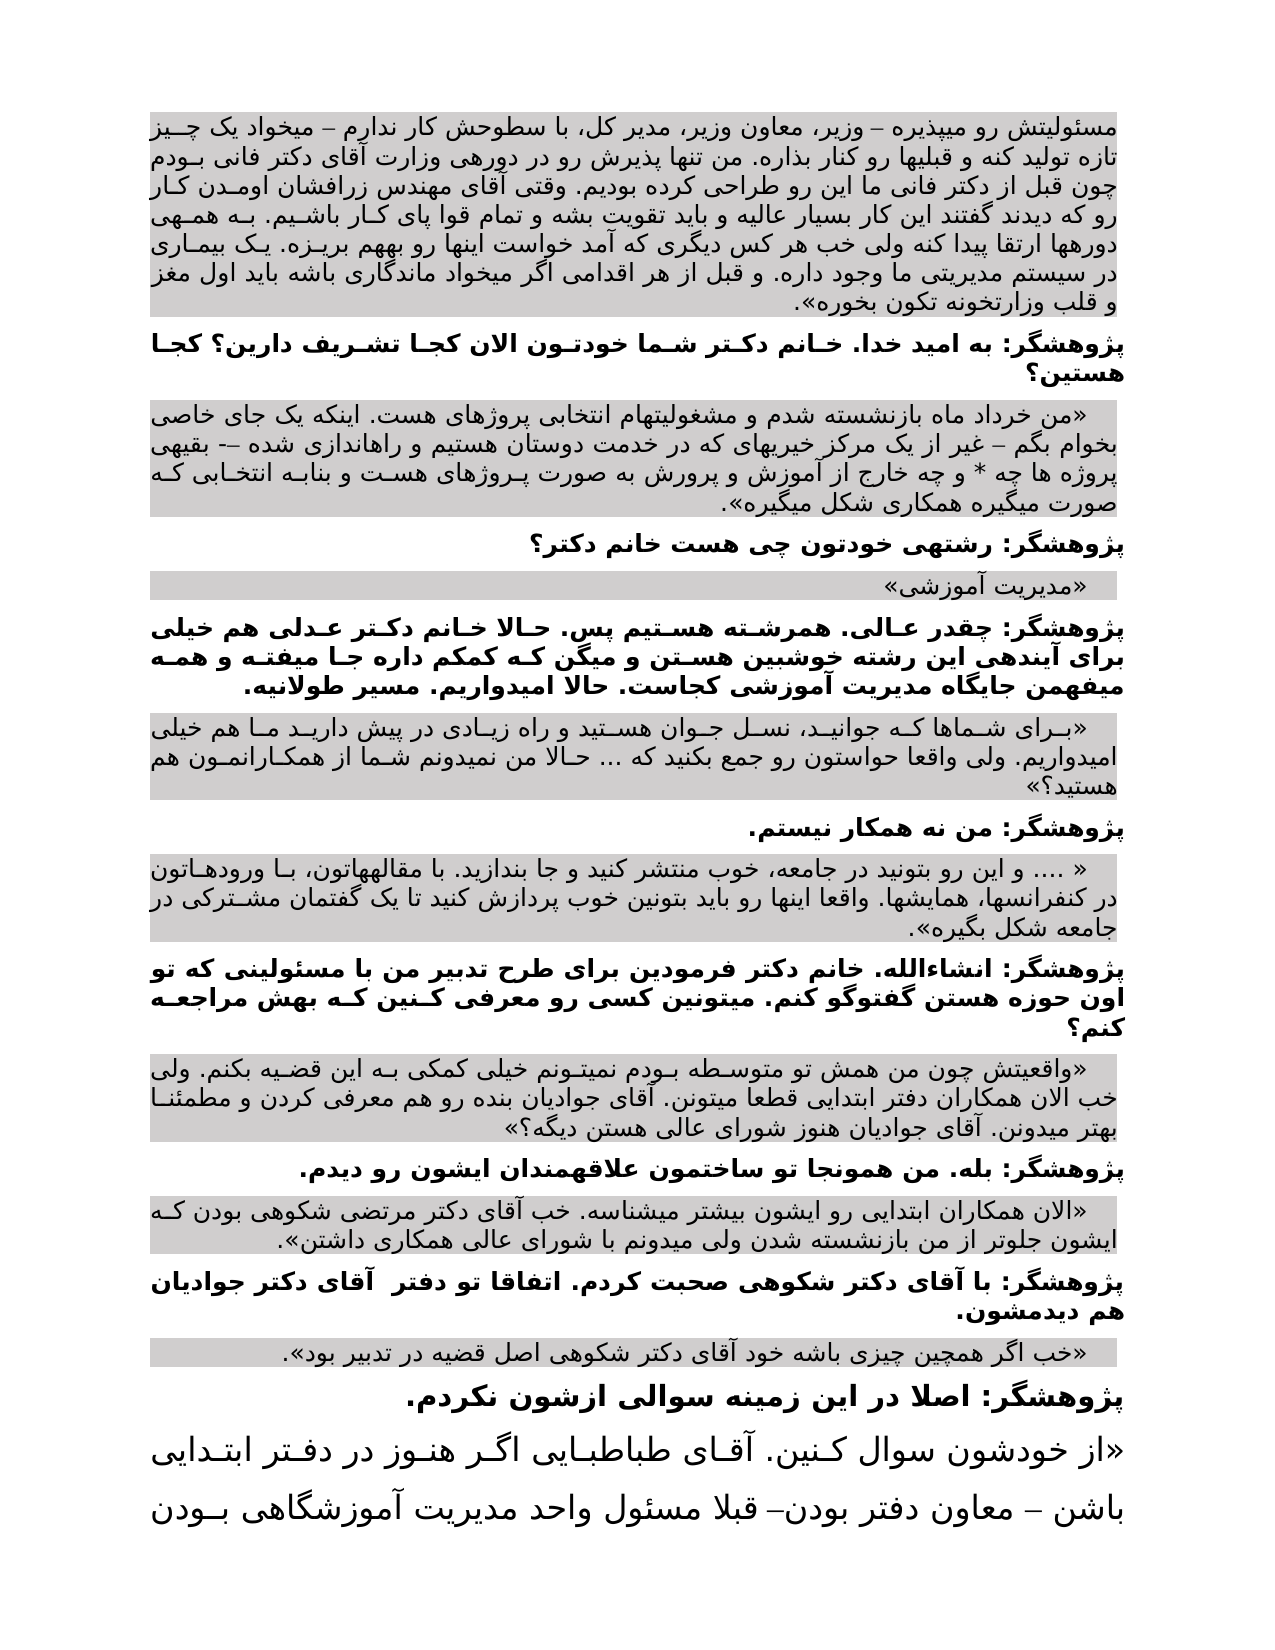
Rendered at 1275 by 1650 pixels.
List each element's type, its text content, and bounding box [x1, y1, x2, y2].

text پژوهشگر: با آقای دکتر شکوهی صحبت کردم. اتفاقا تو دفتر آقای دکتر جوادیان هم دیدمشون. [150, 1267, 1125, 1325]
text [150, 1430, 1125, 1528]
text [150, 112, 1117, 317]
text «برای شماها که جوانید، نسل جوان هستید و راه زیادی در پیش دارید ما هم خیلی امیدواریم. ولی واقعا حواستون رو جمع بکنید که ... حالا من نمیدونم شما از همکارانمون هم هستید؟» [150, 713, 1117, 800]
text « .... و این رو بتونید در جامعه، خوب منتشر کنید و جا بندازید. با مقالههاتون، با ورودهاتون در کنفرانسها، همایشها. واقعا اینها رو باید بتونین خوب پردازش کنید تا یک گفتمان مشترکی در جامعه شکل بگیره». [150, 854, 1117, 942]
text پژوهشگر: اصلا در این زمینه سوالی ازشون نکردم. [150, 1379, 1125, 1413]
text «من خرداد ماه بازنشسته شدم و مشغولیتهام انتخابی پروژهای هست. اینکه یک جای خاصی بخوام بگم – غیر از یک مرکز خیریهای که در خدمت دوستان هستیم و راهاندازی شده –- بقیهی پروژه ها چه * و چه خارج از آموزش و پرورش به صورت پروژهای هست و بنابه انتخابی که صورت میگیره همکاری شکل میگیره». [150, 400, 1117, 517]
text پژوهشگر: بله. من همونجا تو ساختمون علاقهمندان ایشون رو دیدم. [150, 1154, 1125, 1183]
text پژوهشگر: چقدر عالی. همرشته هستیم پس. حالا خانم دکتر عدلی هم خیلی برای آیندهی این رشته خوشبین هستن و میگن که کمکم داره جا میفته و همه میفهمن جایگاه مدیریت آموزشی کجاست. حالا امیدواریم. مسیر طولانیه. [150, 613, 1125, 700]
text «مدیریت آموزشی» [150, 571, 1117, 600]
text پژوهشگر: رشتهی خودتون چی هست خانم دکتر؟ [150, 529, 1125, 558]
text «خب اگر همچین چیزی باشه خود آقای دکتر شکوهی اصل قضیه در تدبیر بود». [150, 1338, 1117, 1367]
text پژوهشگر: به امید خدا. خانم دکتر شما خودتون الان کجا تشریف دارین؟ کجا هستین؟ [150, 329, 1125, 388]
text پژوهشگر: من نه همکار نیستم. [150, 813, 1125, 842]
text پژوهشگر: انشاءالله. خانم دکتر فرمودین برای طرح تدبیر من با مسئولینی که تو اون حوزه هستن گفتوگو کنم. میتونین کسی رو معرفی کنین که بهش مراجعه کنم؟ [150, 954, 1125, 1042]
text «واقعیتش چون من همش تو متوسطه بودم نمیتونم خیلی کمکی به این قضیه بکنم. ولی خب الان همکاران دفتر ابتدایی قطعا میتونن. آقای جوادیان بنده رو هم معرفی کردن و مطمئنا بهتر میدونن. آقای جوادیان هنوز شورای عالی هستن دیگه؟» [150, 1054, 1117, 1142]
text «الان همکاران ابتدایی رو ایشون بیشتر میشناسه. خب آقای دکتر مرتضی شکوهی بودن که ایشون جلوتر از من بازنشسته شدن ولی میدونم با شورای عالی همکاری داشتن». [150, 1196, 1117, 1254]
